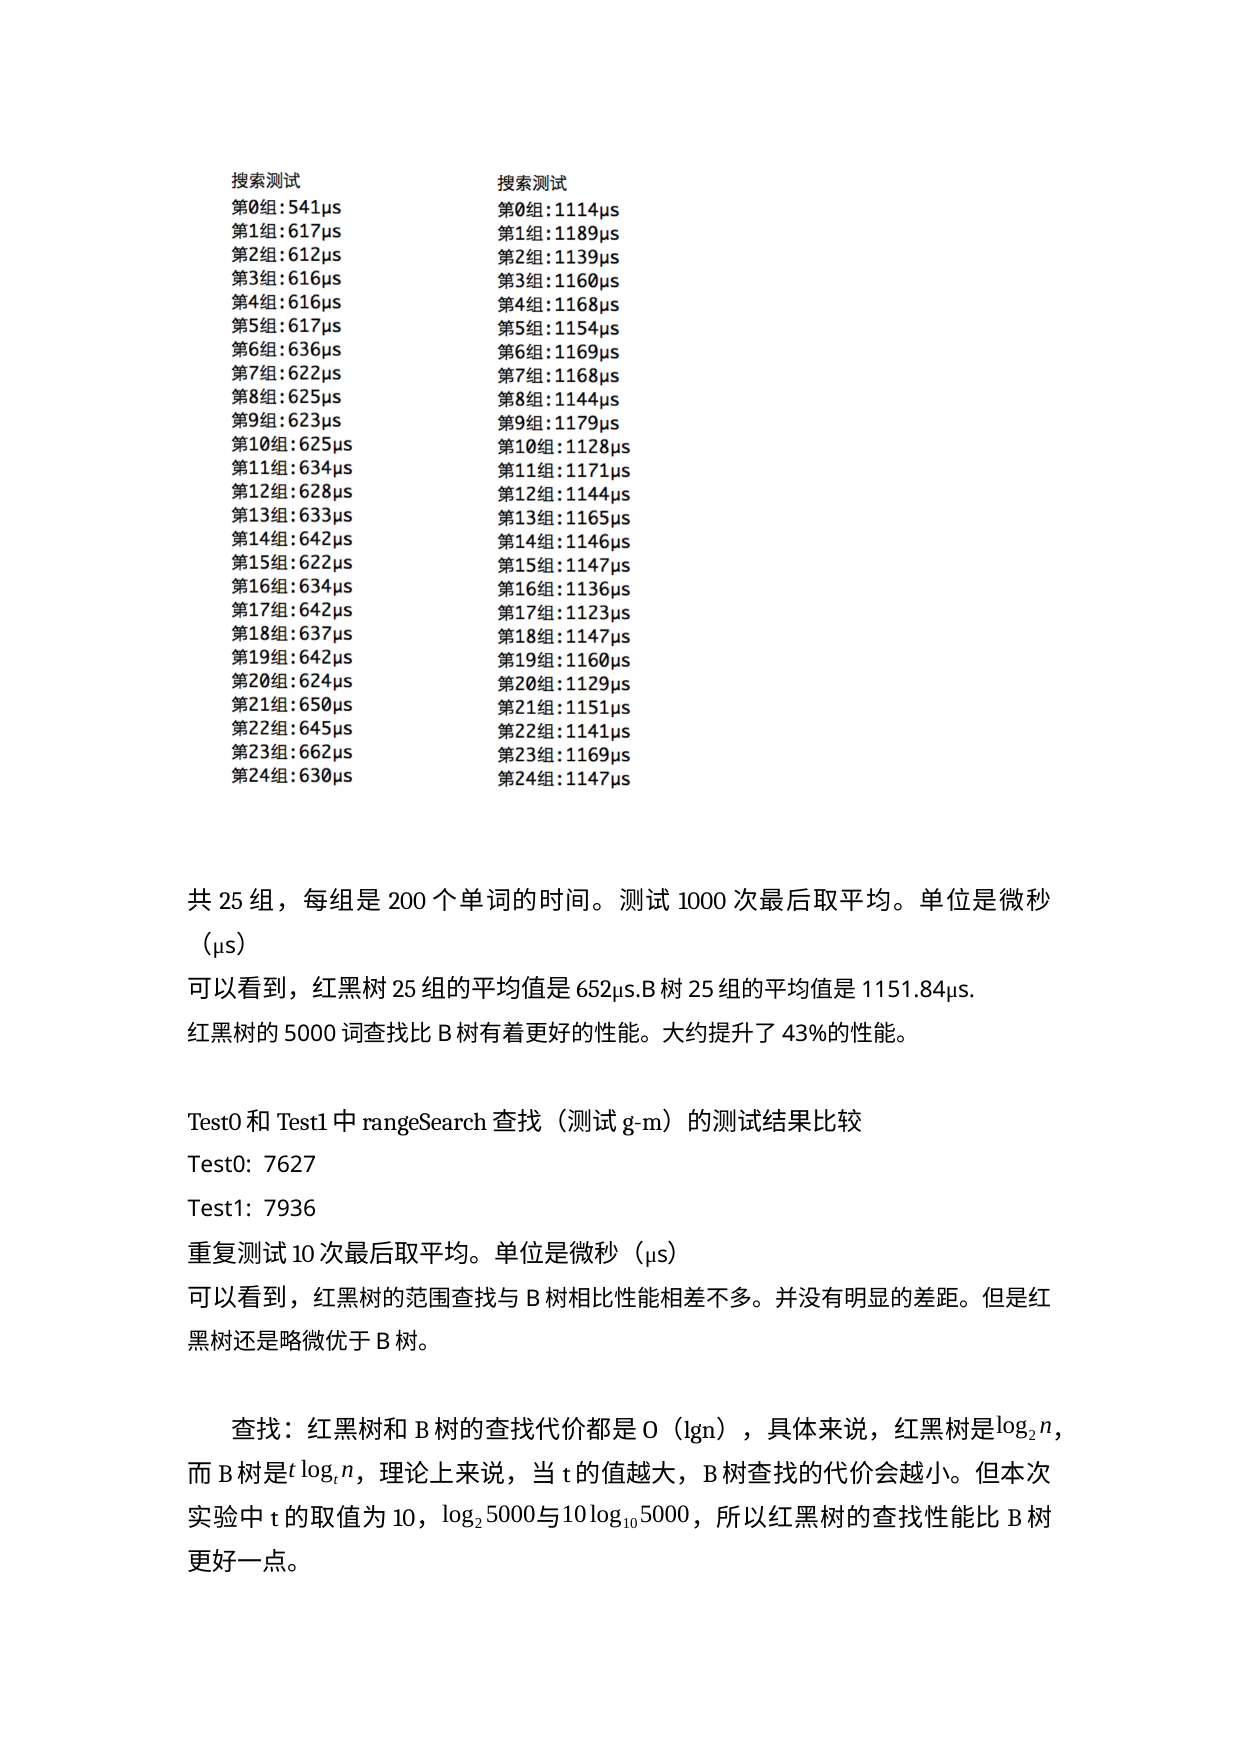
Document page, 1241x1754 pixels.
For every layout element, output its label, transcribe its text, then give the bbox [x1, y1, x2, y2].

text 红黑树的5000词查找比B树有着更好的性能。大约提升了43%的性能。 [187, 1009, 1053, 1053]
picture [231, 172, 490, 791]
text Test0和Test1中rangeSearch查找（测试g-m）的测试结果比较 [187, 1097, 1053, 1141]
picture [494, 175, 756, 791]
text 查找：红黑树和B树的查找代价都是O（lgn），具体来说，红黑树是，而B树是，理论上来说，当t的值越大，B树查找的代价会越小。但本次实验中t的取值为10，与，所以红黑树的查找性能比B树更好一点。 [187, 1406, 1053, 1582]
text 共25组，每组是200个单词的时间。测试1000次最后取平均。单位是微秒（μs） [187, 877, 1053, 965]
text 可以看到，红黑树25组的平均值是652μs.B树25组的平均值是1151.84μs. [187, 965, 1053, 1009]
text Test0: 7627 [187, 1141, 1053, 1185]
text Test1: 7936 [187, 1185, 1053, 1229]
text 可以看到，红黑树的范围查找与B树相比性能相差不多。并没有明显的差距。但是红黑树还是略微优于B树。 [187, 1273, 1053, 1362]
text 重复测试10次最后取平均。单位是微秒（μs） [187, 1229, 1053, 1273]
